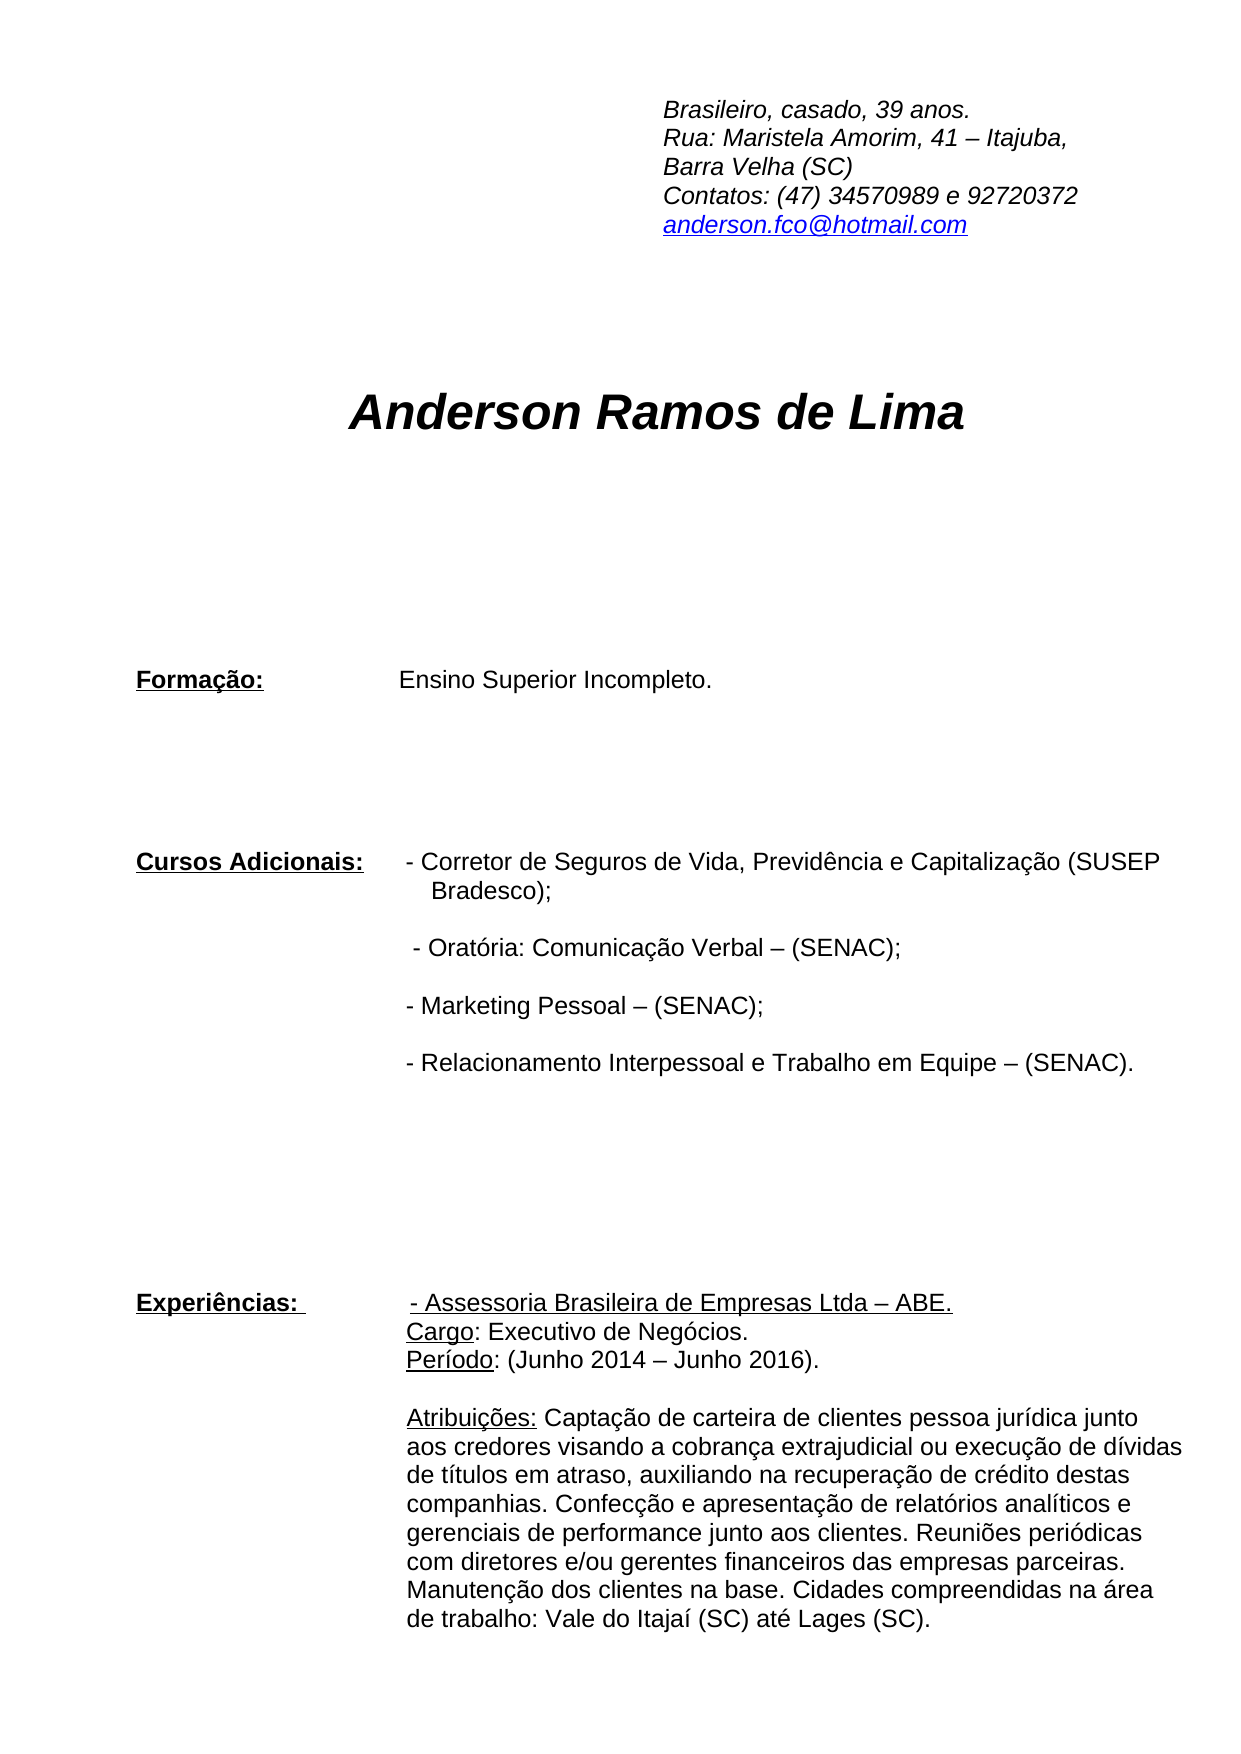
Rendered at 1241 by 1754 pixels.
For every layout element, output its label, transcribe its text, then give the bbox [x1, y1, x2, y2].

text Experiências: - Assessoria Brasileira de Empresas Ltda – ABE. [136, 1288, 1183, 1317]
text - Relacionamento Interpessoal e Trabalho em Equipe – (SENAC). [357, 1048, 1183, 1077]
text - Oratória: Comunicação Verbal – (SENAC); [357, 933, 1183, 962]
text Atribuições: Captação de carteira de clientes pessoa jurídica junto aos credores visando a cobrança extrajudicial ou execução de dívidas de títulos em atraso, auxiliando na recuperação de crédito destas companhias. Confecção e apresentação de relatórios analíticos e gerenciais de performance junto aos clientes. Reuniões periódicas com diretores e/ou gerentes financeiros das empresas parceiras. Manutenção dos clientes na base. Cidades compreendidas na área de trabalho: Vale do Itajaí (SC) até Lages (SC). [406, 1403, 1183, 1633]
text Brasileiro, casado, 39 anos. [136, 95, 1183, 123]
text Anderson Ramos de Lima [136, 382, 1183, 440]
text Barra Velha (SC) [136, 152, 1183, 181]
text Cargo: Executivo de Negócios. [136, 1317, 1183, 1345]
text Rua: Maristela Amorim, 41 – Itajuba, [136, 123, 1183, 152]
text Formação: Ensino Superior Incompleto. [136, 665, 1183, 694]
text Período: (Junho 2014 – Junho 2016). [136, 1345, 1183, 1374]
text - Marketing Pessoal – (SENAC); [283, 991, 1183, 1019]
text Contatos: (47) 34570989 e 92720372 [136, 181, 1183, 210]
text anderson.fco@hotmail.com [136, 210, 1183, 238]
text Cursos Adicionais: - Corretor de Seguros de Vida, Previdência e Capitalização (SUSEP Bradesco); [136, 847, 1183, 904]
